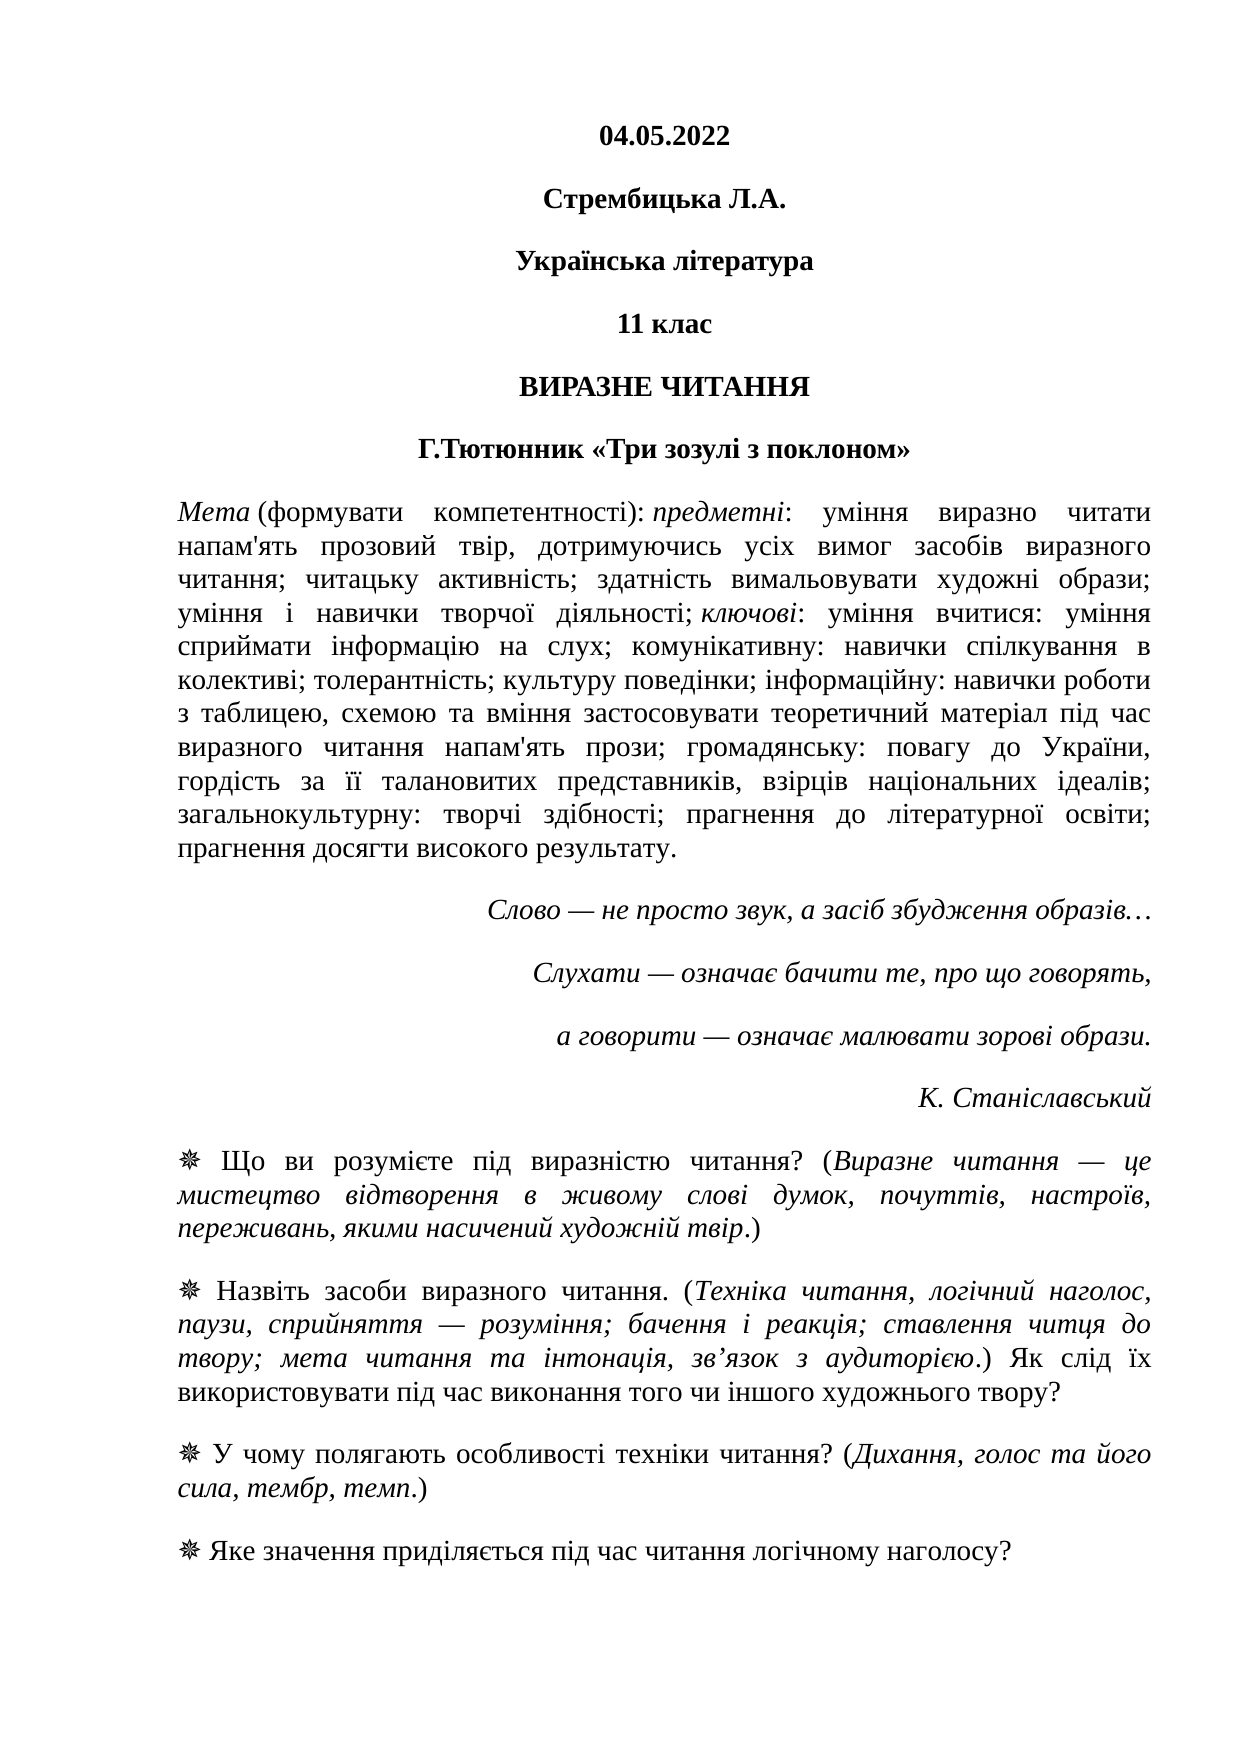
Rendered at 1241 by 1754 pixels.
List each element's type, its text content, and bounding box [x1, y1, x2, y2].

text Слово — не просто звук, а засіб збудження образів… [177, 892, 1152, 926]
text ✵ У чому полягають особливості техніки читання? (Дихання, голос та його сила, тембр, темп.) [177, 1436, 1152, 1503]
text Українська література [177, 243, 1152, 277]
text К. Станіславський [177, 1081, 1152, 1114]
text ✵ Яке значення приділяється під час читання логічному наголосу? [177, 1533, 1152, 1566]
text Г.Тютюнник «Три зозулі з поклоном» [177, 432, 1152, 465]
text Мета (формувати компетентності): предметні: уміння виразно читати напам'ять прозовий твір, дотримуючись усіх вимог засобів виразного читання; читацьку активність; здатність вимальовувати художні образи; уміння і навички творчої діяльності; ключові: уміння вчитися: уміння сприймати інформацію на слух; комунікативну: навички спілкування в колективі; толерантність; культуру поведінки; інформаційну: навички роботи з таблицею, схемою та вміння застосовувати теоретичний матеріал під час виразного читання напам'ять прози; громадянську: повагу до України, гордість за її талановитих представників, взірців національних ідеалів; загальнокультурну: творчі здібності; прагнення до літературної освіти; прагнення досягти високого результату. [177, 494, 1152, 863]
text Слухати — означає бачити те, про що говорять, [177, 955, 1152, 989]
text а говорити — означає малювати зорові образи. [177, 1018, 1152, 1051]
text Стрембицька Л.А. [177, 181, 1152, 214]
text ✵ Назвіть засоби виразного читання. (Техніка читання, логічний наголос, паузи, сприйняття — розуміння; бачення і реакція; ставлення читця до твору; мета читання та інтонація, зв’язок з аудиторією.) Як слід їх використовувати під час виконання того чи іншого художнього твору? [177, 1273, 1152, 1407]
text 04.05.2022 [177, 118, 1152, 152]
text 11 клас [177, 306, 1152, 340]
text ✵ Що ви розумієте під виразністю читання? (Виразне читання — це мистецтво відтворення в живому слові думок, почуттів, настроїв, переживань, якими насичений художній твір.) [177, 1143, 1152, 1244]
text ВИРАЗНЕ ЧИТАННЯ [177, 369, 1152, 402]
